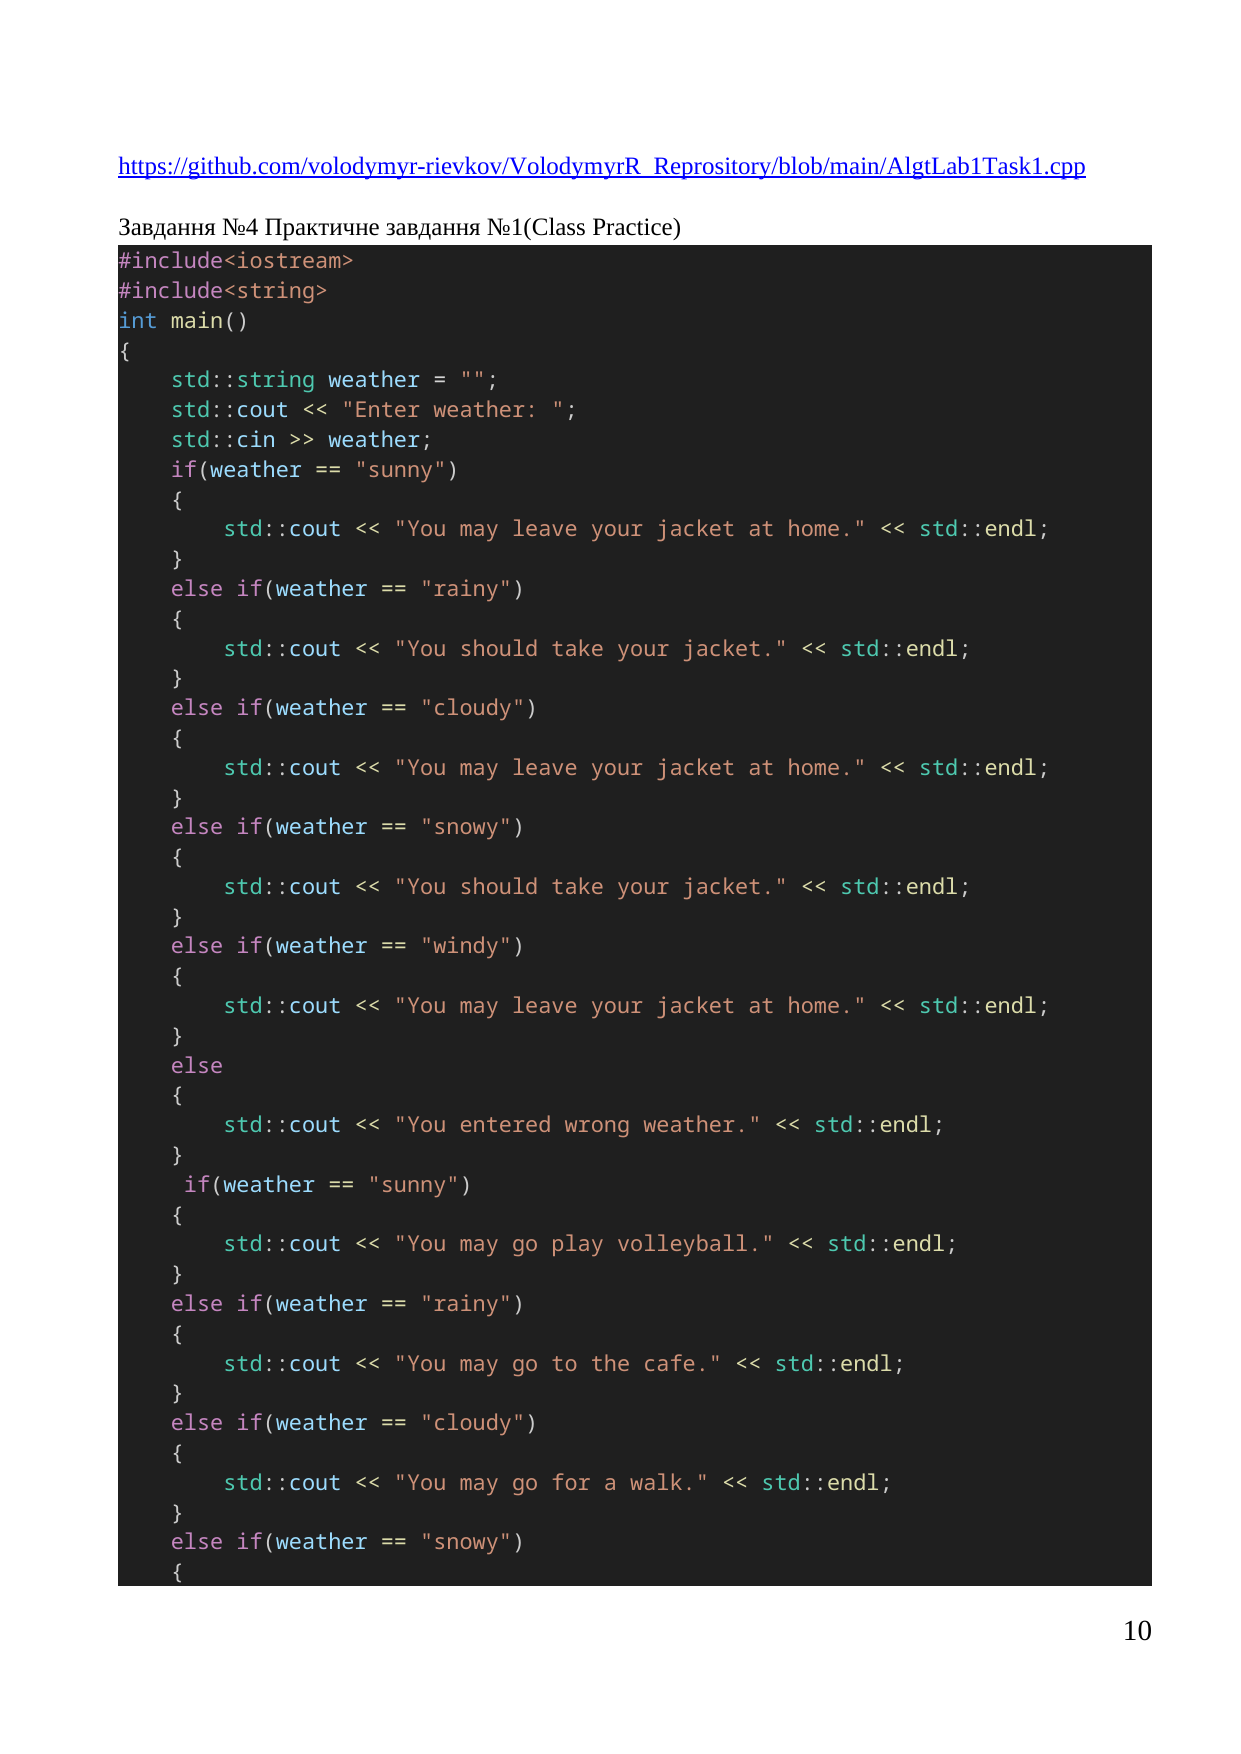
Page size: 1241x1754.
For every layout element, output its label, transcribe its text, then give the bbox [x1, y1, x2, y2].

text } [118, 543, 1152, 573]
text { [118, 722, 1152, 752]
text std::cout << "You may leave your jacket at home." << std::endl; [118, 990, 1152, 1020]
text else if(weather == "rainy") [118, 1288, 1152, 1318]
text } [118, 901, 1152, 930]
text } [118, 1258, 1152, 1288]
text #include<string> [118, 275, 1152, 305]
text std::cout << "You should take your jacket." << std::endl; [118, 632, 1152, 662]
text if(weather == "sunny") [118, 454, 1152, 483]
text #include<iostream> [118, 245, 1152, 275]
text std::cout << "You may go to the cafe." << std::endl; [118, 1347, 1152, 1377]
text else if(weather == "cloudy") [118, 692, 1152, 722]
text { [118, 334, 1152, 364]
text else if(weather == "cloudy") [118, 1407, 1152, 1437]
text } [118, 781, 1152, 811]
text { [118, 960, 1152, 990]
text { [118, 483, 1152, 513]
text else if(weather == "snowy") [118, 811, 1152, 841]
text { [118, 1437, 1152, 1467]
text { [118, 1198, 1152, 1228]
text std::cout << "You may go play volleyball." << std::endl; [118, 1228, 1152, 1258]
text std::cout << "You entered wrong weather." << std::endl; [118, 1109, 1152, 1139]
text std::cin >> weather; [118, 424, 1152, 454]
text { [118, 603, 1152, 632]
text { [118, 1079, 1152, 1109]
text std::cout << "You may leave your jacket at home." << std::endl; [118, 752, 1152, 781]
text std::cout << "Enter weather: "; [118, 394, 1152, 424]
text } [118, 662, 1152, 692]
text Завдання №4 Практичне завдання №1(Class Practice) [118, 212, 1152, 241]
text } [118, 1496, 1152, 1526]
text else if(weather == "snowy") [118, 1526, 1152, 1556]
text if(weather == "sunny") [118, 1169, 1152, 1198]
text std::cout << "You should take your jacket." << std::endl; [118, 871, 1152, 901]
text } [118, 1139, 1152, 1169]
text { [118, 1556, 1152, 1586]
text int main() [118, 305, 1152, 334]
text { [118, 1318, 1152, 1347]
text } [118, 1020, 1152, 1049]
text std::cout << "You may leave your jacket at home." << std::endl; [118, 513, 1152, 543]
text else [118, 1049, 1152, 1079]
text else if(weather == "windy") [118, 930, 1152, 960]
text } [118, 1377, 1152, 1407]
text else if(weather == "rainy") [118, 573, 1152, 603]
text https://github.com/volodymyr-rievkov/VolodymyrR_Reprository/blob/main/AlgtLab1Task1.cpp [118, 151, 1152, 180]
text std::cout << "You may go for a walk." << std::endl; [118, 1467, 1152, 1496]
text std::string weather = ""; [118, 364, 1152, 394]
text { [118, 841, 1152, 871]
